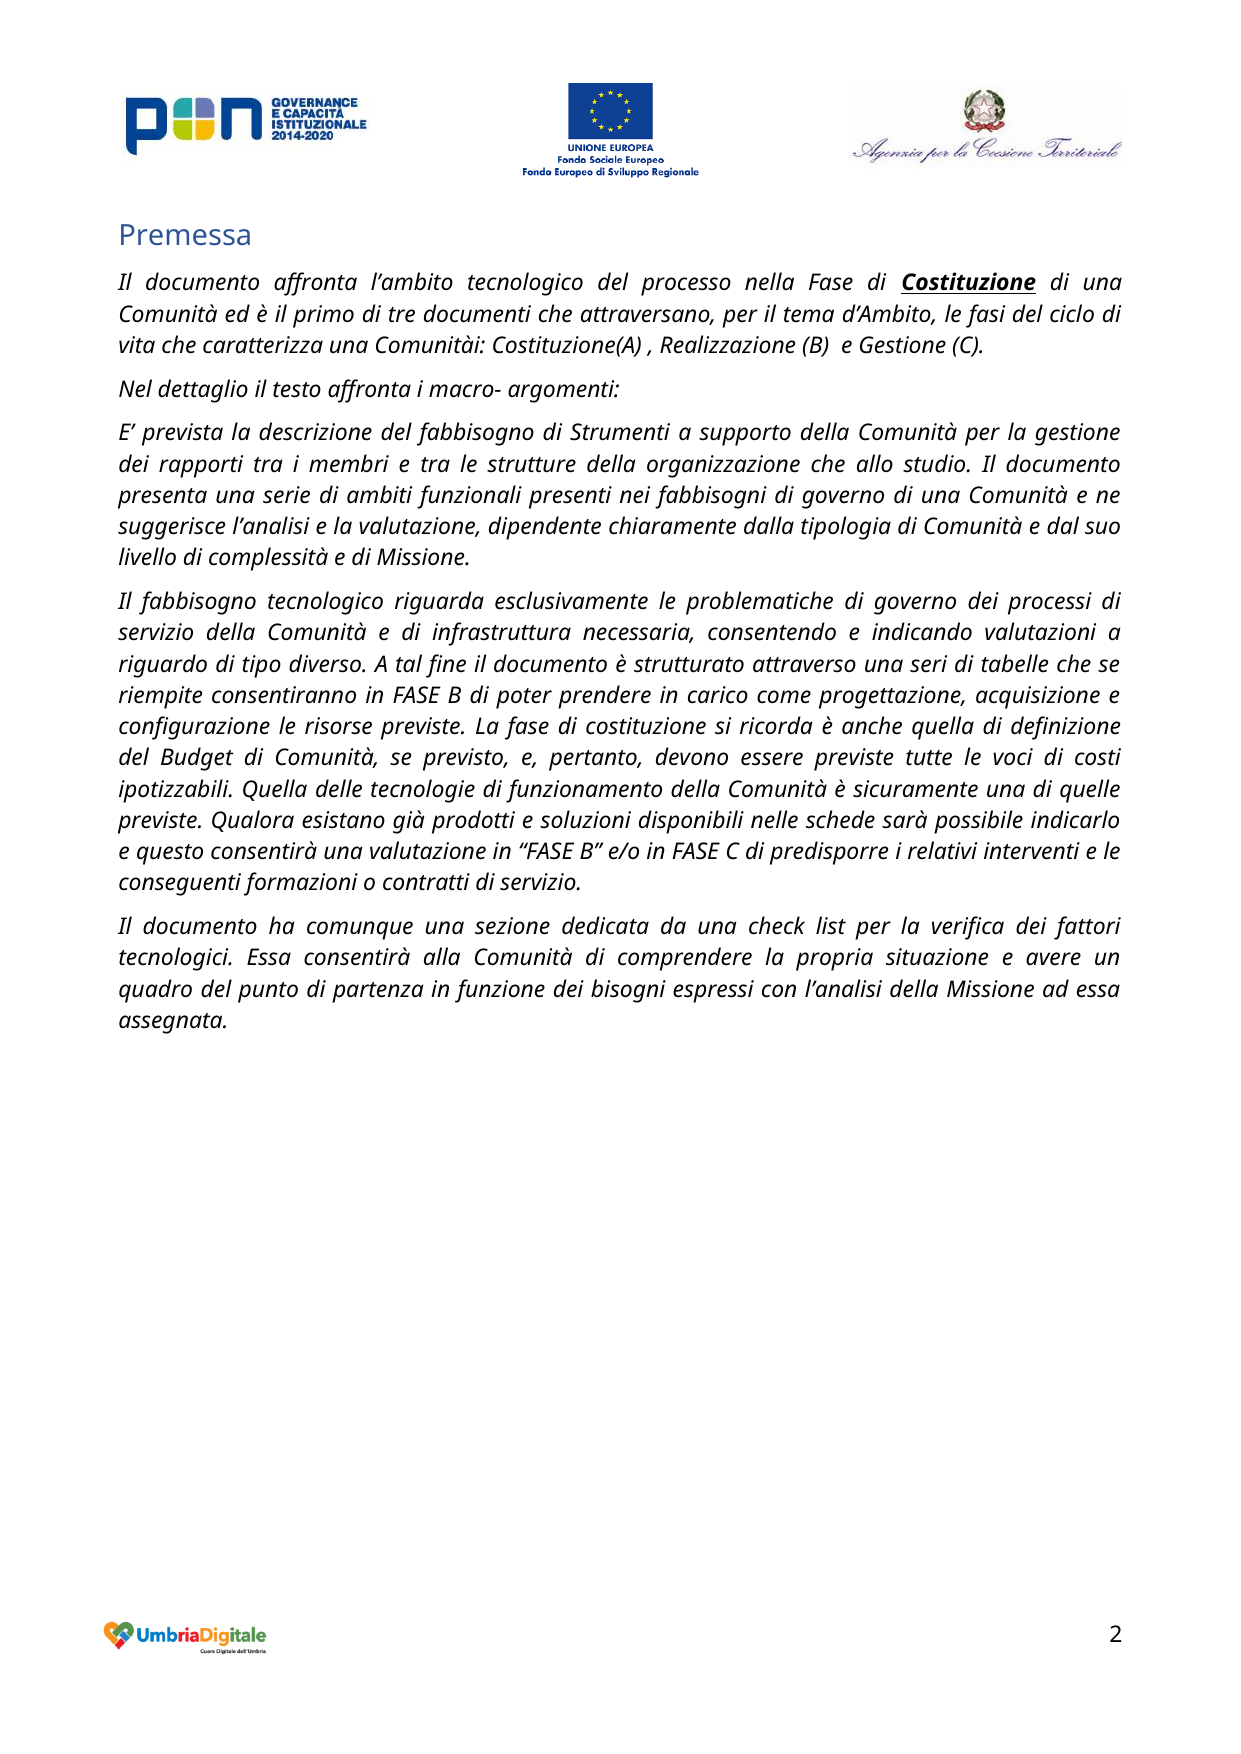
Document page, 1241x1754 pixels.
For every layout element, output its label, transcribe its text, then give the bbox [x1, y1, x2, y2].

text Il documento affronta l’ambito tecnologico del processo nella Fase di Costituzione di una Comunità ed è il primo di tre documenti che attraversano, per il tema d’Ambito, le fasi del ciclo di vita che caratterizza una Comunitài: Costituzione(A) , Realizzazione (B) e Gestione (C). [118, 266, 1122, 360]
picture [118, 75, 371, 176]
text Il documento ha comunque una sezione dedicata da una check list per la verifica dei fattori tecnologici. Essa consentirà alla Comunità di comprendere la propria situazione e avere un quadro del punto di partenza in funzione dei bisogni espressi con l’analisi della Missione ad essa assegnata. [118, 910, 1122, 1035]
text E’ prevista la descrizione del fabbisogno di Strumenti a supporto della Comunità per la gestione dei rapporti tra i membri e tra le strutture della organizzazione che allo studio. Il documento presenta una serie di ambiti funzionali presenti nei fabbisogni di governo di una Comunità e ne suggerisce l’analisi e la valutazione, dipendente chiaramente dalla tipologia di Comunità e dal suo livello di complessità e di Missione. [118, 416, 1122, 572]
text Il fabbisogno tecnologico riguarda esclusivamente le problematiche di governo dei processi di servizio della Comunità e di infrastruttura necessaria, consentendo e indicando valutazioni a riguardo di tipo diverso. A tal fine il documento è strutturato attraverso una seri di tabelle che se riempite consentiranno in FASE B di poter prendere in carico come progettazione, acquisizione e configurazione le risorse previste. La fase di costituzione si ricorda è anche quella di definizione del Budget di Comunità, se previsto, e, pertanto, devono essere previste tutte le voci di costi ipotizzabili. Quella delle tecnologie di funzionamento della Comunità è sicuramente una di quelle previste. Qualora esistano già prodotti e soluzioni disponibili nelle schede sarà possibile indicarlo e questo consentirà una valutazione in “FASE B” e/o in FASE C di predisporre i relativi interventi e le conseguenti formazioni o contratti di servizio. [118, 585, 1122, 897]
picture [100, 1619, 269, 1656]
text Nel dettaglio il testo affronta i macro- argomenti: [118, 372, 1122, 404]
subtitle Premessa [118, 214, 1122, 254]
